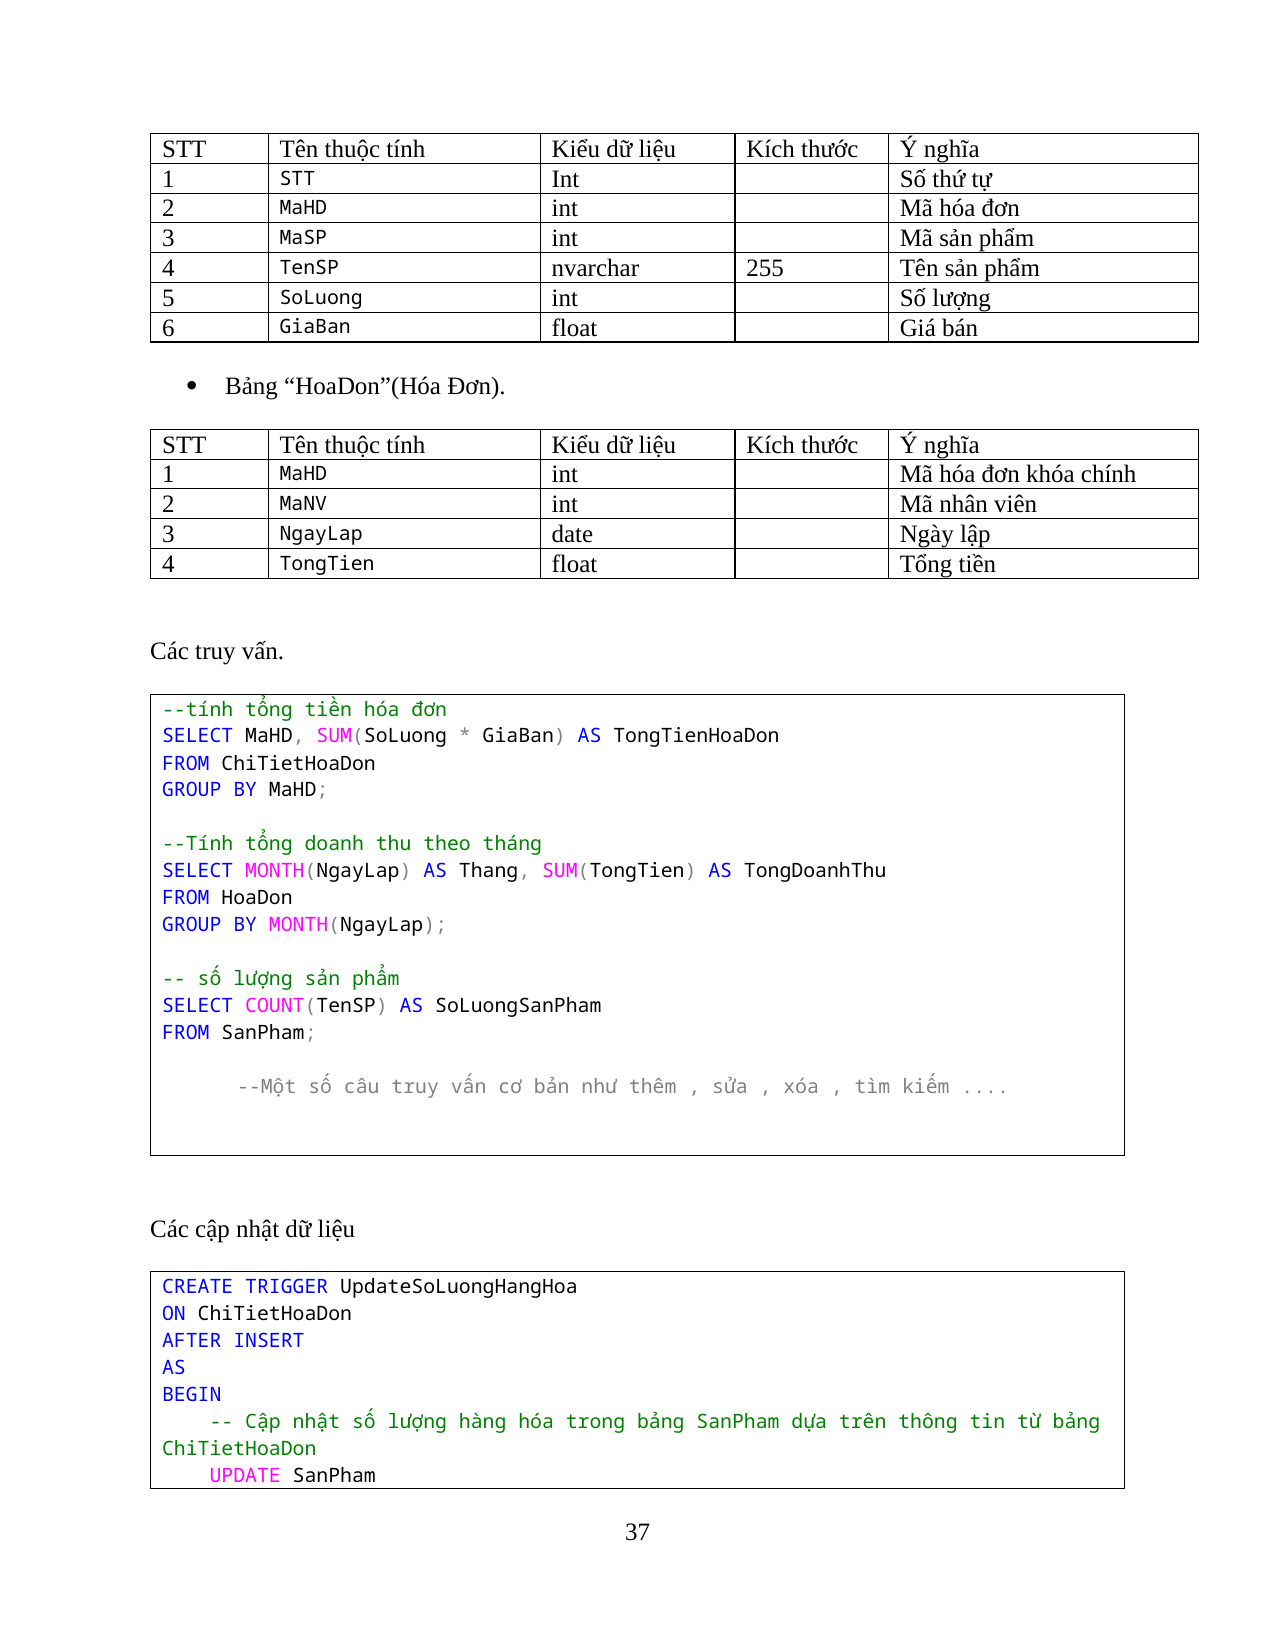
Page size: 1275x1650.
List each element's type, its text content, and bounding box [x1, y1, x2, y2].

list Bảng “HoaDon”(Hóa Đơn). [187, 371, 1125, 400]
table_cell float [541, 313, 734, 341]
table_header Kích thước [736, 430, 888, 458]
table_cell 3 [151, 223, 268, 252]
table_cell GiaBan [269, 313, 540, 341]
table_cell [736, 460, 888, 488]
table_header Kiểu dữ liệu [541, 430, 734, 458]
table_cell MaHD [269, 460, 540, 488]
table_cell TenSP [269, 253, 540, 282]
table_cell STT [269, 164, 540, 192]
table_cell 1 [151, 460, 268, 488]
table_cell Tổng tiền [889, 549, 1198, 578]
table_cell Mã hóa đơn [889, 194, 1198, 222]
table_cell [736, 549, 888, 578]
table_cell int [541, 489, 734, 518]
table_cell 6 [151, 313, 268, 341]
table_cell MaSP [269, 223, 540, 252]
text Các truy vấn. [150, 636, 1125, 665]
table_cell int [541, 460, 734, 488]
table_cell 2 [151, 194, 268, 222]
table_cell Tên sản phẩm [889, 253, 1198, 282]
text Các cập nhật dữ liệu [150, 1214, 1125, 1242]
table_cell [736, 489, 888, 518]
table_cell 1 [151, 164, 268, 192]
table_cell 4 [151, 549, 268, 578]
table_cell float [541, 549, 734, 578]
table_cell 255 [736, 253, 888, 282]
table_header Ý nghĩa [889, 430, 1198, 458]
table_cell Ngày lập [889, 519, 1198, 548]
table_cell Mã hóa đơn khóa chính [889, 460, 1198, 488]
table_cell int [541, 283, 734, 312]
table_cell TongTien [269, 549, 540, 578]
table_header --tính tổng tiền hóa đơn SELECT MaHD, SUM(SoLuong * GiaBan) AS TongTienHoaDon FROM ChiTietHoaDon GROUP BY MaHD; --Tính tổng doanh thu theo tháng SELECT MONTH(NgayLap) AS Thang, SUM(TongTien) AS TongDoanhThu FROM HoaDon GROUP BY MONTH(NgayLap); -- số lượng sản phẩm SELECT COUNT(TenSP) AS SoLuongSanPham FROM SanPham; --Một số câu truy vấn cơ bản như thêm , sửa , xóa , tìm kiếm .... [151, 695, 1124, 1155]
table_cell Int [541, 164, 734, 192]
table_cell [736, 519, 888, 548]
table_cell [736, 313, 888, 341]
table_cell int [541, 194, 734, 222]
table_cell date [541, 519, 734, 548]
table_cell Số lượng [889, 283, 1198, 312]
table_header Tên thuộc tính [269, 134, 540, 163]
table_cell 5 [151, 283, 268, 312]
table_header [151, 1272, 1124, 1488]
table_cell Số thứ tự [889, 164, 1198, 192]
table_header STT [151, 430, 268, 458]
table_header Tên thuộc tính [269, 430, 540, 458]
table_cell [736, 283, 888, 312]
table_cell 3 [151, 519, 268, 548]
table_header Ý nghĩa [889, 134, 1198, 163]
table_cell [736, 194, 888, 222]
table_cell nvarchar [541, 253, 734, 282]
table_cell Mã sản phẩm [889, 223, 1198, 252]
table_cell [736, 164, 888, 192]
table_cell MaNV [269, 489, 540, 518]
table_cell int [541, 223, 734, 252]
table_cell MaHD [269, 194, 540, 222]
table_cell Giá bán [889, 313, 1198, 341]
table_header STT [151, 134, 268, 163]
table_header Kiểu dữ liệu [541, 134, 734, 163]
table_cell SoLuong [269, 283, 540, 312]
table_cell Mã nhân viên [889, 489, 1198, 518]
table_header Kích thước [736, 134, 888, 163]
table_cell 2 [151, 489, 268, 518]
table_cell 4 [151, 253, 268, 282]
table_cell [736, 223, 888, 252]
table_cell NgayLap [269, 519, 540, 548]
